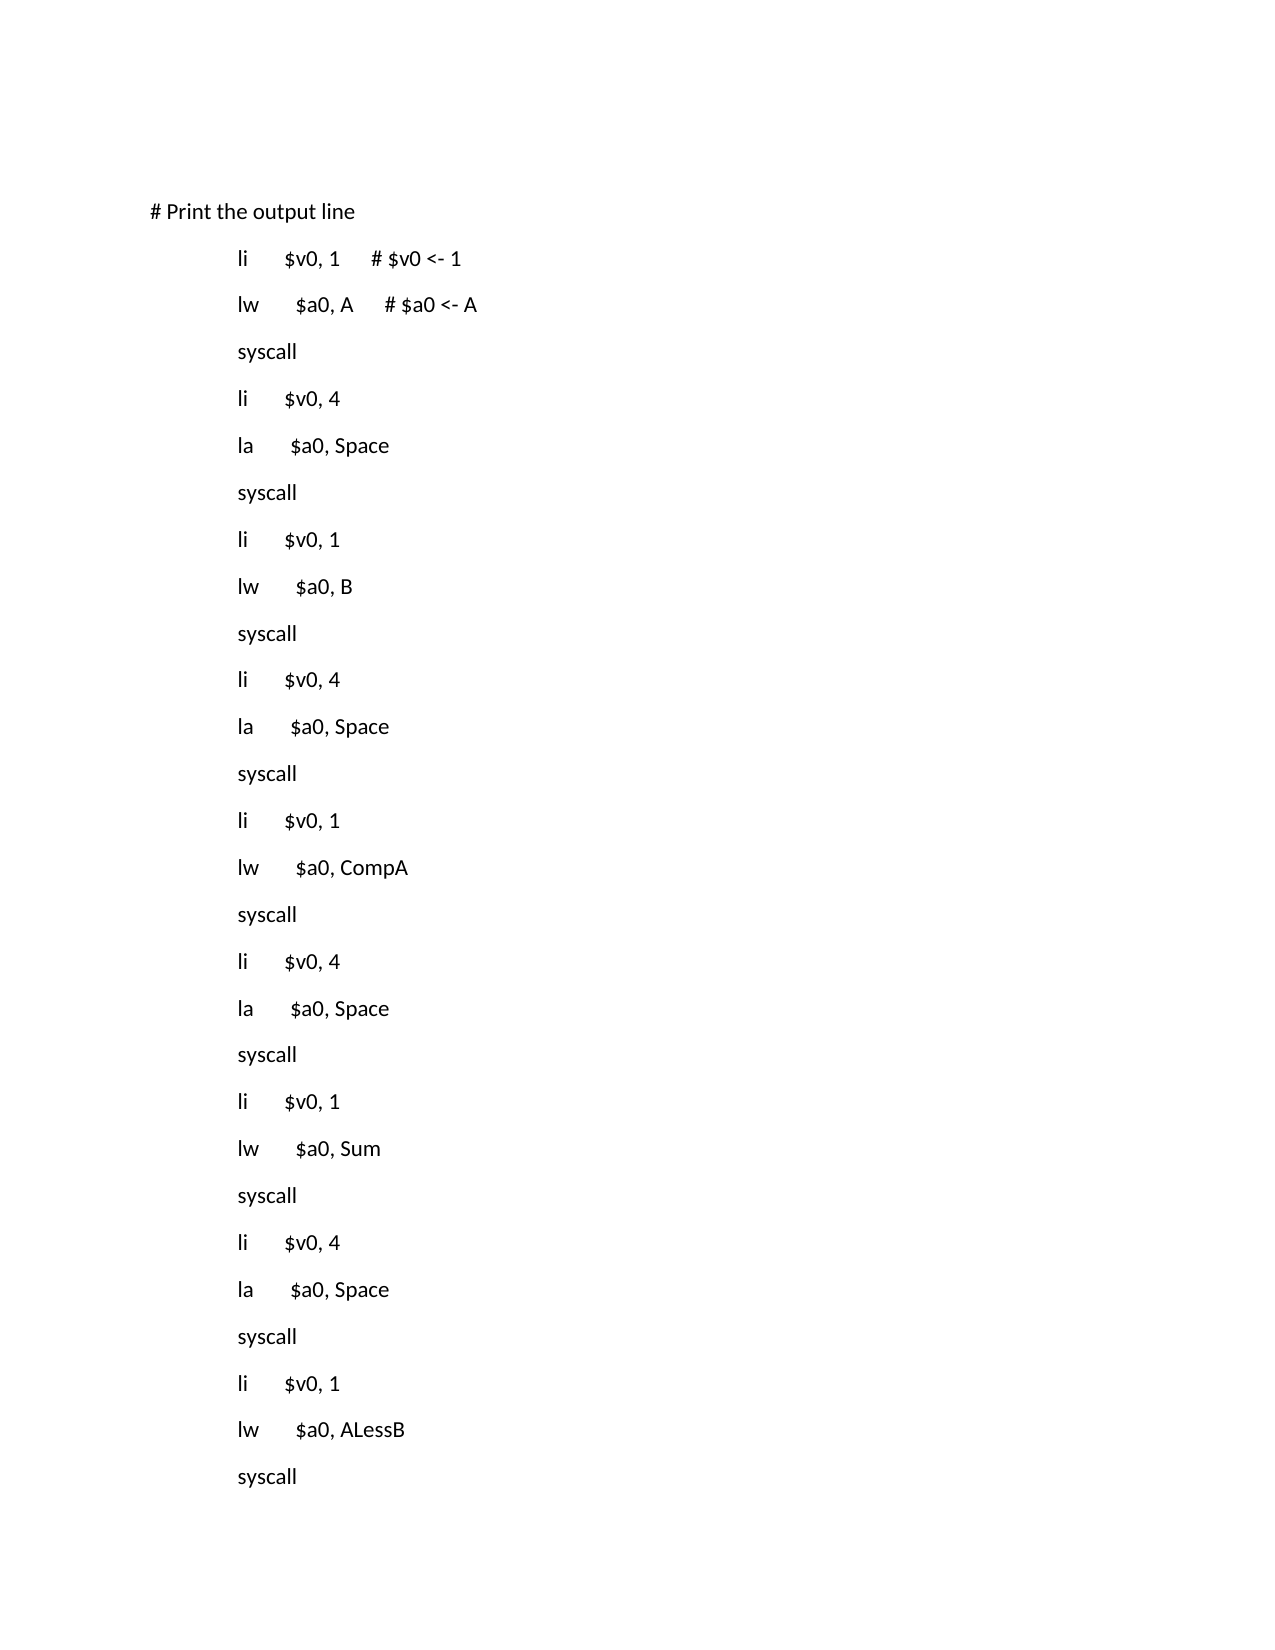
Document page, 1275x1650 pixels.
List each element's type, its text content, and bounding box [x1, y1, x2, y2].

text # Print the output line [150, 197, 1125, 225]
text li $v0, 1 # $v0 <- 1 [150, 244, 1125, 272]
text la $a0, Space [150, 994, 1125, 1022]
text syscall [150, 1041, 1125, 1069]
text li $v0, 4 [150, 384, 1125, 412]
text li $v0, 1 [150, 525, 1125, 553]
text syscall [150, 1322, 1125, 1350]
text lw $a0, A # $a0 <- A [150, 291, 1125, 319]
text li $v0, 4 [150, 947, 1125, 975]
text li $v0, 1 [150, 1369, 1125, 1397]
text syscall [150, 478, 1125, 506]
text syscall [150, 1181, 1125, 1209]
text la $a0, Space [150, 1275, 1125, 1303]
text la $a0, Space [150, 712, 1125, 741]
text li $v0, 4 [150, 666, 1125, 694]
text syscall [150, 337, 1125, 366]
text lw $a0, Sum [150, 1134, 1125, 1162]
text li $v0, 1 [150, 806, 1125, 834]
text lw $a0, CompA [150, 853, 1125, 881]
text li $v0, 1 [150, 1087, 1125, 1116]
text syscall [150, 759, 1125, 787]
text lw $a0, ALessB [150, 1416, 1125, 1444]
text syscall [150, 1462, 1125, 1491]
text li $v0, 4 [150, 1228, 1125, 1256]
text la $a0, Space [150, 431, 1125, 459]
text syscall [150, 900, 1125, 928]
text lw $a0, B [150, 572, 1125, 600]
text syscall [150, 619, 1125, 647]
